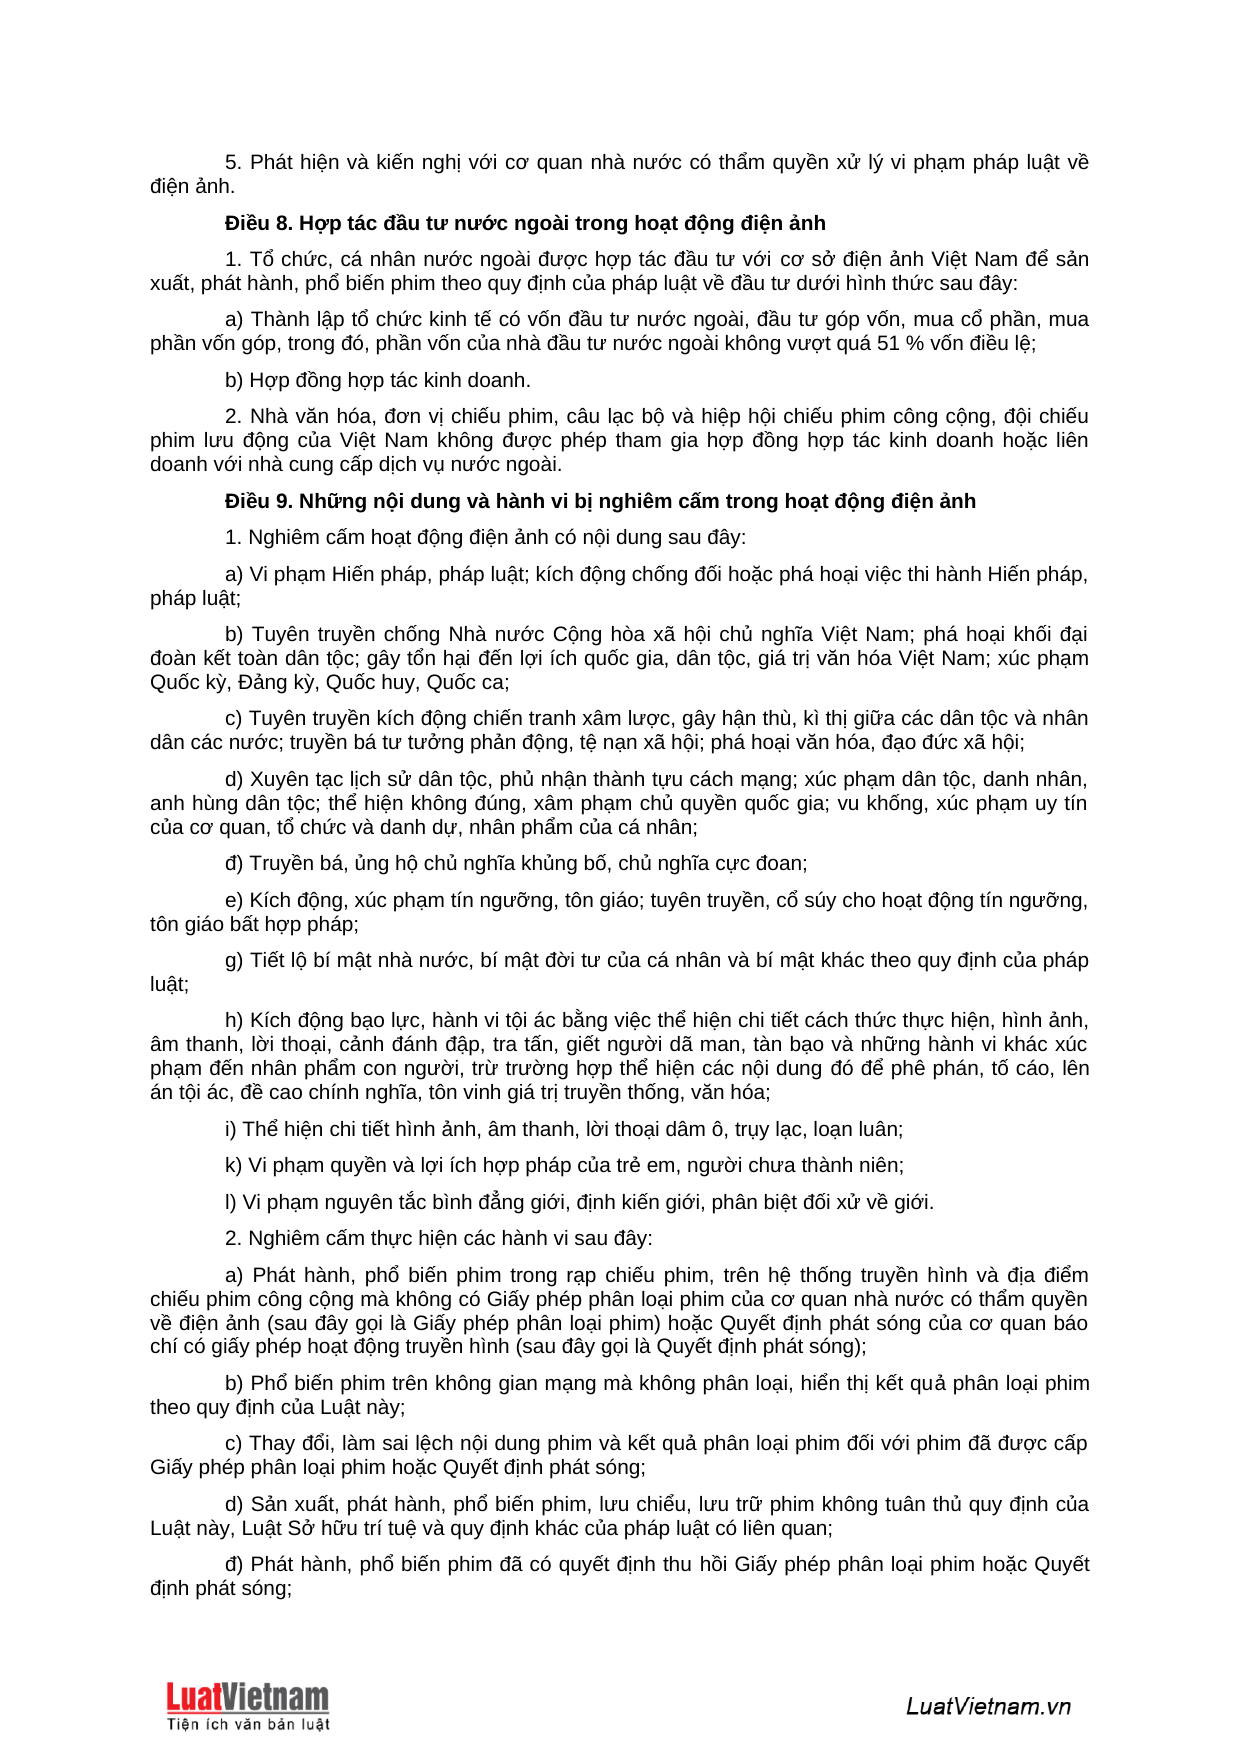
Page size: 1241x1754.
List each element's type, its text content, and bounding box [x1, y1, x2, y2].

text a) Thành lập tổ chức kinh tế có vốn đầu tư nước ngoài, đầu tư góp vốn, mua cổ phần, mua phần vốn góp, trong đó, phần vốn của nhà đầu tư nước ngoài không vượt quá 51 % vốn điều lệ; [150, 307, 1090, 355]
text k) Vi phạm quyền và lợi ích hợp pháp của trẻ em, người chưa thành niên; [150, 1153, 1090, 1177]
text đ) Truyền bá, ủng hộ chủ nghĩa khủng bố, chủ nghĩa cực đoan; [150, 851, 1090, 875]
text 5. Phát hiện và kiến nghị với cơ quan nhà nước có thẩm quyền xử lý vi phạm pháp luật về điện ảnh. [150, 150, 1090, 198]
text 1. Nghiêm cấm hoạt động điện ảnh có nội dung sau đây: [150, 525, 1090, 549]
text e) Kích động, xúc phạm tín ngưỡng, tôn giáo; tuyên truyền, cổ súy cho hoạt động tín ngưỡng, tôn giáo bất hợp pháp; [150, 887, 1090, 935]
text a) Vi phạm Hiến pháp, pháp luật; kích động chống đối hoặc phá hoại việc thi hành Hiến pháp, pháp luật; [150, 561, 1090, 609]
text a) Phát hành, phổ biến phim trong rạp chiếu phim, trên hệ thống truyền hình và địa điểm chiếu phim công cộng mà không có Giấy phép phân loại phim của cơ quan nhà nước có thẩm quyền về điện ảnh (sau đây gọi là Giấy phép phân loại phim) hoặc Quyết định phát sóng của cơ quan báo chí có giấy phép hoạt động truyền hình (sau đây gọi là Quyết định phát sóng); [150, 1262, 1090, 1358]
text h) Kích động bạo lực, hành vi tội ác bằng việc thể hiện chi tiết cách thức thực hiện, hình ảnh, âm thanh, lời thoại, cảnh đánh đập, tra tấn, giết người dã man, tàn bạo và những hành vi khác xúc phạm đến nhân phẩm con người, trừ trường hợp thể hiện các nội dung đó để phê phán, tố cáo, lên án tội ác, đề cao chính nghĩa, tôn vinh giá trị truyền thống, văn hóa; [150, 1008, 1090, 1104]
text Điều 8. Hợp tác đầu tư nước ngoài trong hoạt động điện ảnh [150, 210, 1090, 234]
text i) Thể hiện chi tiết hình ảnh, âm thanh, lời thoại dâm ô, trụy lạc, loạn luân; [150, 1117, 1090, 1141]
text Điều 9. Những nội dung và hành vi bị nghiêm cấm trong hoạt động điện ảnh [150, 488, 1090, 512]
text d) Xuyên tạc lịch sử dân tộc, phủ nhận thành tựu cách mạng; xúc phạm dân tộc, danh nhân, anh hùng dân tộc; thể hiện không đúng, xâm phạm chủ quyền quốc gia; vu khống, xúc phạm uy tín của cơ quan, tổ chức và danh dự, nhân phẩm của cá nhân; [150, 767, 1090, 838]
text l) Vi phạm nguyên tắc bình đẳng giới, định kiến giới, phân biệt đối xử về giới. [150, 1189, 1090, 1213]
text b) Phổ biến phim trên không gian mạng mà không phân loại, hiển thị kết quả phân loại phim theo quy định của Luật này; [150, 1371, 1090, 1419]
text 2. Nhà văn hóa, đơn vị chiếu phim, câu lạc bộ và hiệp hội chiếu phim công cộng, đội chiếu phim lưu động của Việt Nam không được phép tham gia hợp đồng hợp tác kinh doanh hoặc liên doanh với nhà cung cấp dịch vụ nước ngoài. [150, 404, 1090, 476]
text 2. Nghiêm cấm thực hiện các hành vi sau đây: [150, 1226, 1090, 1250]
text g) Tiết lộ bí mật nhà nước, bí mật đời tư của cá nhân và bí mật khác theo quy định của pháp luật; [150, 948, 1090, 996]
text 1. Tổ chức, cá nhân nước ngoài được hợp tác đầu tư với cơ sở điện ảnh Việt Nam để sản xuất, phát hành, phổ biến phim theo quy định của pháp luật về đầu tư dưới hình thức sau đây: [150, 247, 1090, 295]
picture [150, 1659, 1090, 1754]
text b) Tuyên truyền chống Nhà nước Cộng hòa xã hội chủ nghĩa Việt Nam; phá hoại khối đại đoàn kết toàn dân tộc; gây tổn hại đến lợi ích quốc gia, dân tộc, giá trị văn hóa Việt Nam; xúc phạm Quốc kỳ, Đảng kỳ, Quốc huy, Quốc ca; [150, 622, 1090, 694]
text d) Sản xuất, phát hành, phổ biến phim, lưu chiểu, lưu trữ phim không tuân thủ quy định của Luật này, Luật Sở hữu trí tuệ và quy định khác của pháp luật có liên quan; [150, 1492, 1090, 1539]
text b) Hợp đồng hợp tác kinh doanh. [150, 368, 1090, 392]
text đ) Phát hành, phổ biến phim đã có quyết định thu hồi Giấy phép phân loại phim hoặc Quyết định phát sóng; [150, 1552, 1090, 1600]
text c) Tuyên truyền kích động chiến tranh xâm lược, gây hận thù, kì thị giữa các dân tộc và nhân dân các nước; truyền bá tư tưởng phản động, tệ nạn xã hội; phá hoại văn hóa, đạo đức xã hội; [150, 706, 1090, 754]
text c) Thay đổi, làm sai lệch nội dung phim và kết quả phân loại phim đối với phim đã được cấp Giấy phép phân loại phim hoặc Quyết định phát sóng; [150, 1431, 1090, 1479]
